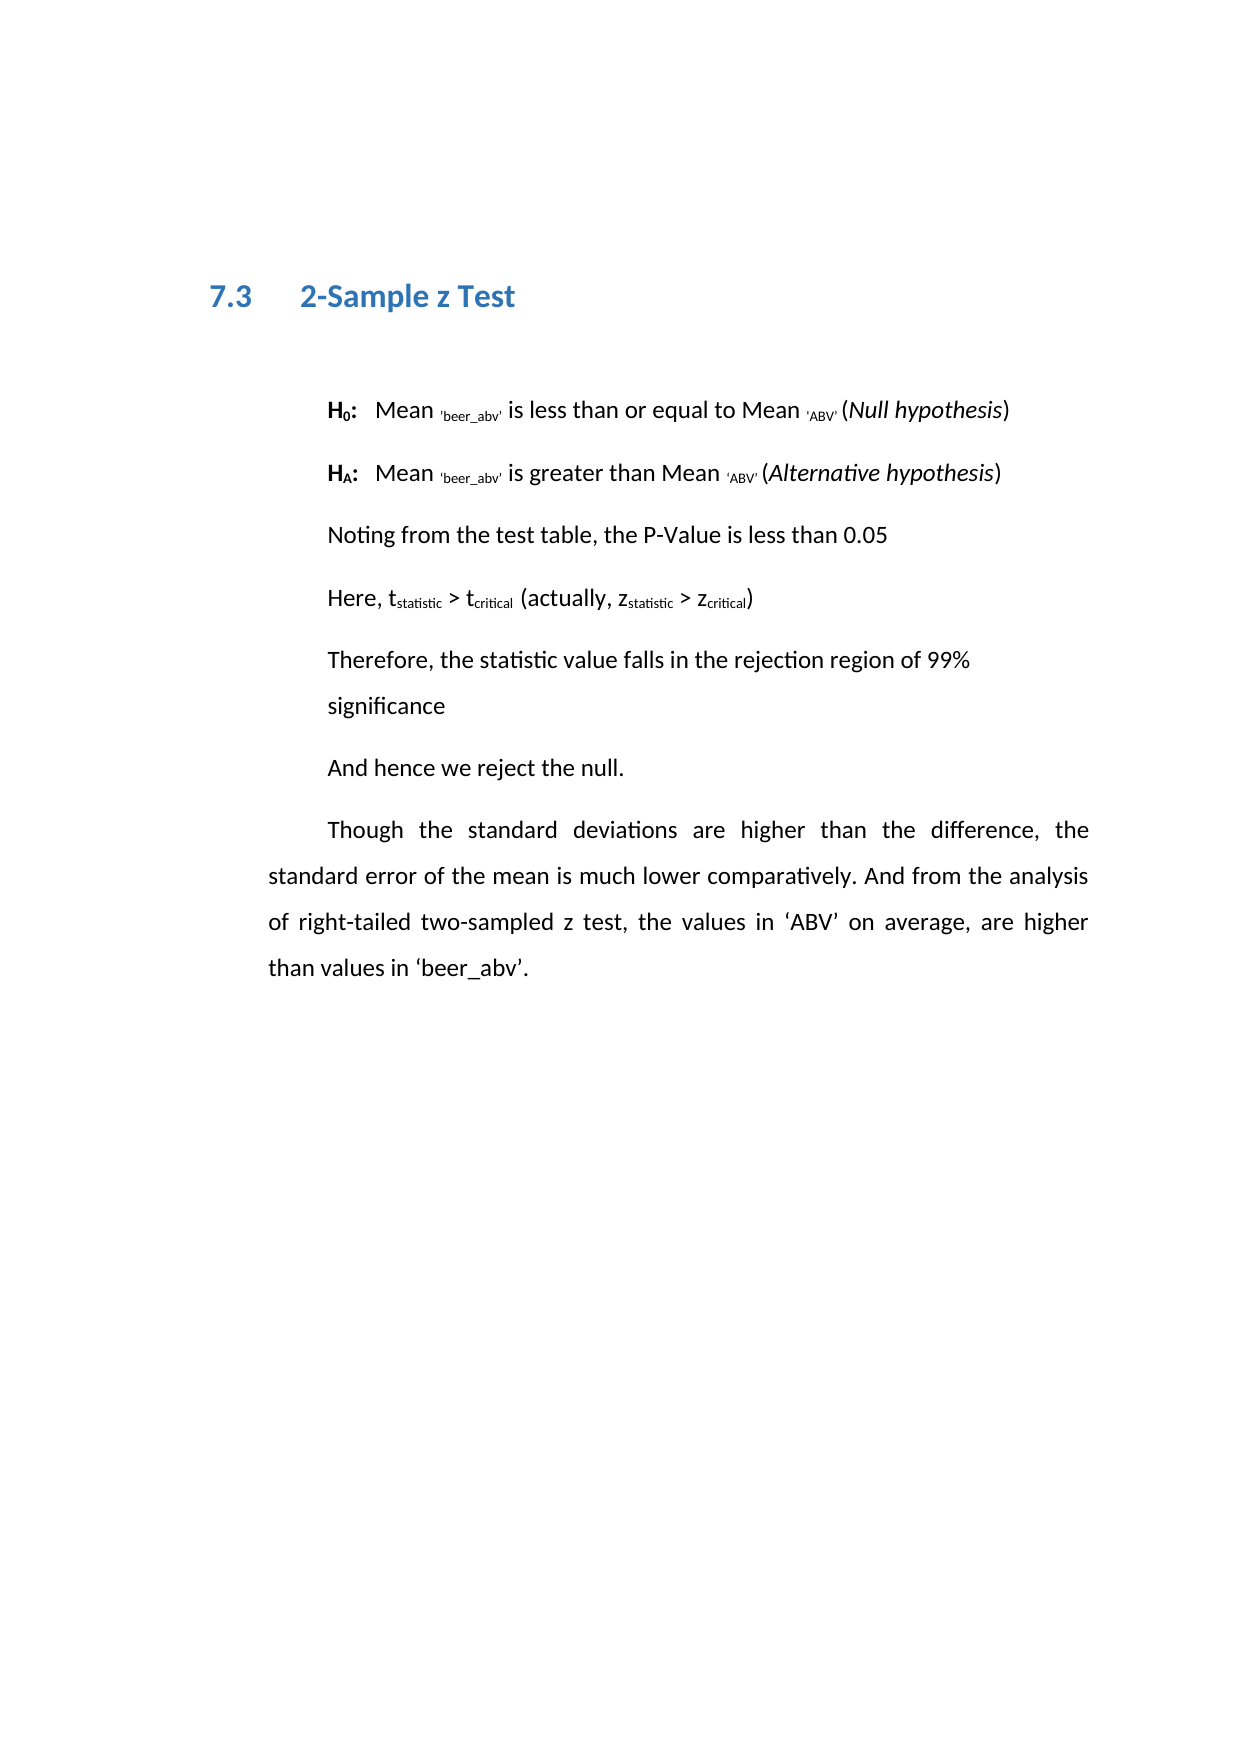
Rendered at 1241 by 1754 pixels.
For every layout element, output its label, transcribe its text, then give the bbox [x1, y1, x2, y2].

subtitle 7.3 2-Sample z Test [209, 275, 1090, 316]
text H0: Mean ’beer_abv’ is less than or equal to Mean 'ABV’ (Null hypothesis) [327, 394, 1090, 425]
text Noting from the test table, the P-Value is less than 0.05 [327, 519, 1090, 550]
text And hence we reject the null. [327, 752, 1090, 783]
text HA: Mean ‘beer_abv’ is greater than Mean ‘ABV’ (Alternative hypothesis) [327, 457, 1090, 487]
text Here, tstatistic > tcritical (actually, zstatistic > zcritical) [327, 582, 1090, 612]
text Therefore, the statistic value falls in the rejection region of 99% significance [327, 644, 1090, 720]
text Though the standard deviations are higher than the difference, the standard error of the mean is much lower comparatively. And from the analysis of right-tailed two-sampled z test, the values in ‘ABV’ on average, are higher than values in ‘beer_abv’. [268, 814, 1090, 982]
